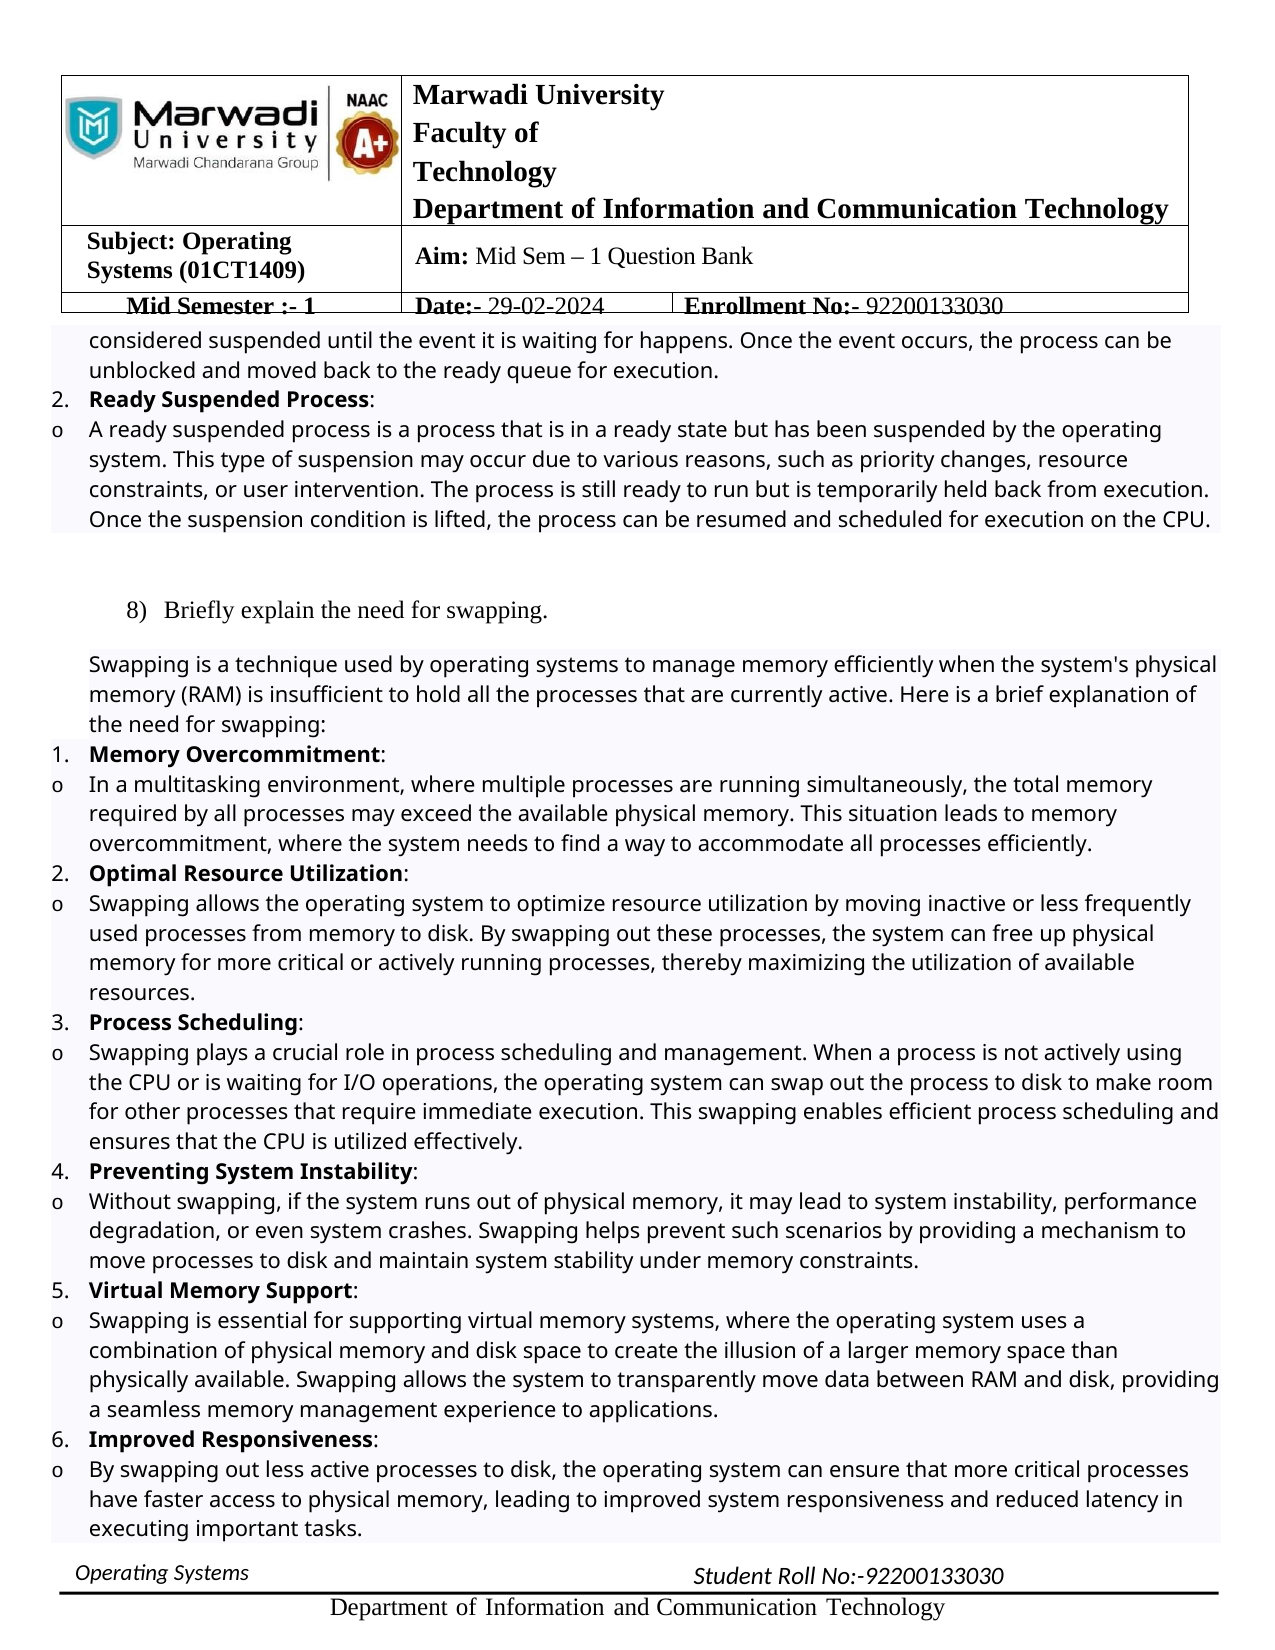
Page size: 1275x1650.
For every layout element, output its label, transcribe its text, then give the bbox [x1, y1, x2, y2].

list Process Scheduling: [51, 1007, 1221, 1037]
list Swapping allows the operating system to optimize resource utilization by moving inactive or less frequently used processes from memory to disk. By swapping out these processes, the system can free up physical memory for more critical or actively running processes, thereby maximizing the utilization of available resources. [51, 888, 1221, 1007]
picture [62, 82, 401, 183]
list Swapping is essential for supporting virtual memory systems, where the operating system uses a combination of physical memory and disk space to create the illusion of a larger memory space than physically available. Swapping allows the system to transparently move data between RAM and disk, providing a seamless memory management experience to applications. [51, 1305, 1221, 1424]
list Preventing System Instability: [51, 1156, 1221, 1186]
list Memory Overcommitment: [51, 739, 1221, 769]
text Swapping is a technique used by operating systems to manage memory efficiently when the system's physical memory (RAM) is insufficient to hold all the processes that are currently active. Here is a brief explanation of the need for swapping: [89, 649, 1221, 739]
list Swapping plays a crucial role in process scheduling and management. When a process is not actively using the CPU or is waiting for I/O operations, the operating system can swap out the process to disk to make room for other processes that require immediate execution. This swapping enables efficient process scheduling and ensures that the CPU is utilized effectively. [51, 1037, 1221, 1156]
list In a multitasking environment, where multiple processes are running simultaneously, the total memory required by all processes may exceed the available physical memory. This situation leads to memory overcommitment, where the system needs to find a way to accommodate all processes efficiently. [51, 769, 1221, 858]
list Without swapping, if the system runs out of physical memory, it may lead to system instability, performance degradation, or even system crashes. Swapping helps prevent such scenarios by providing a mechanism to move processes to disk and maintain system stability under memory constraints. [51, 1186, 1221, 1275]
list By swapping out less active processes to disk, the operating system can ensure that more critical processes have faster access to physical memory, leading to improved system responsiveness and reduced latency in executing important tasks. [51, 1454, 1221, 1543]
list Ready Suspended Process: [51, 384, 1221, 414]
list Improved Responsiveness: [51, 1424, 1221, 1454]
list Briefly explain the need for swapping. [126, 596, 1221, 624]
list A ready suspended process is a process that is in a ready state but has been suspended by the operating system. This type of suspension may occur due to various reasons, such as priority changes, resource constraints, or user intervention. The process is still ready to run but is temporarily held back from execution. Once the suspension condition is lifted, the process can be resumed and scheduled for execution on the CPU. [51, 414, 1221, 533]
list Optimal Resource Utilization: [51, 858, 1221, 888]
list Virtual Memory Support: [51, 1275, 1221, 1305]
